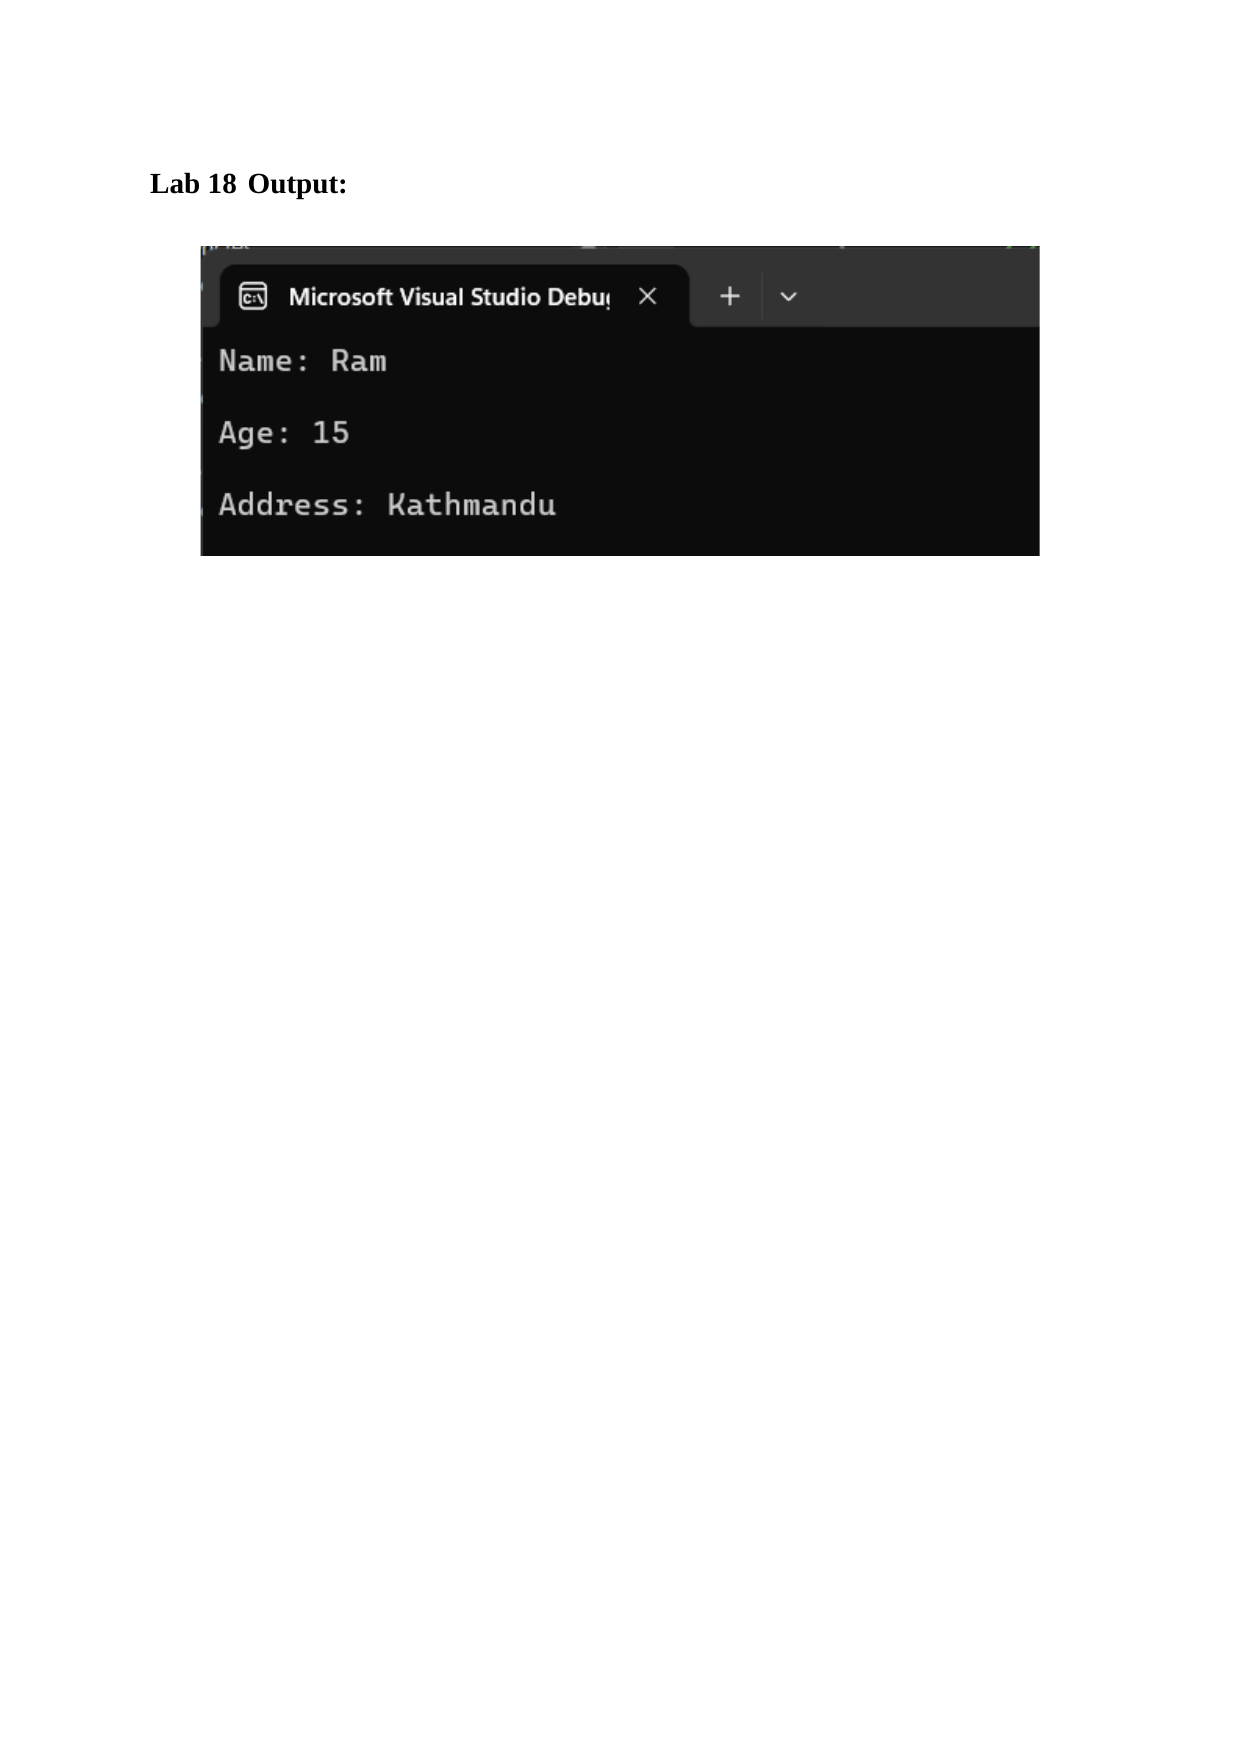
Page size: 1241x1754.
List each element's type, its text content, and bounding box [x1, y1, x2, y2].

subtitle Output: [150, 167, 1090, 200]
picture [200, 246, 1040, 556]
